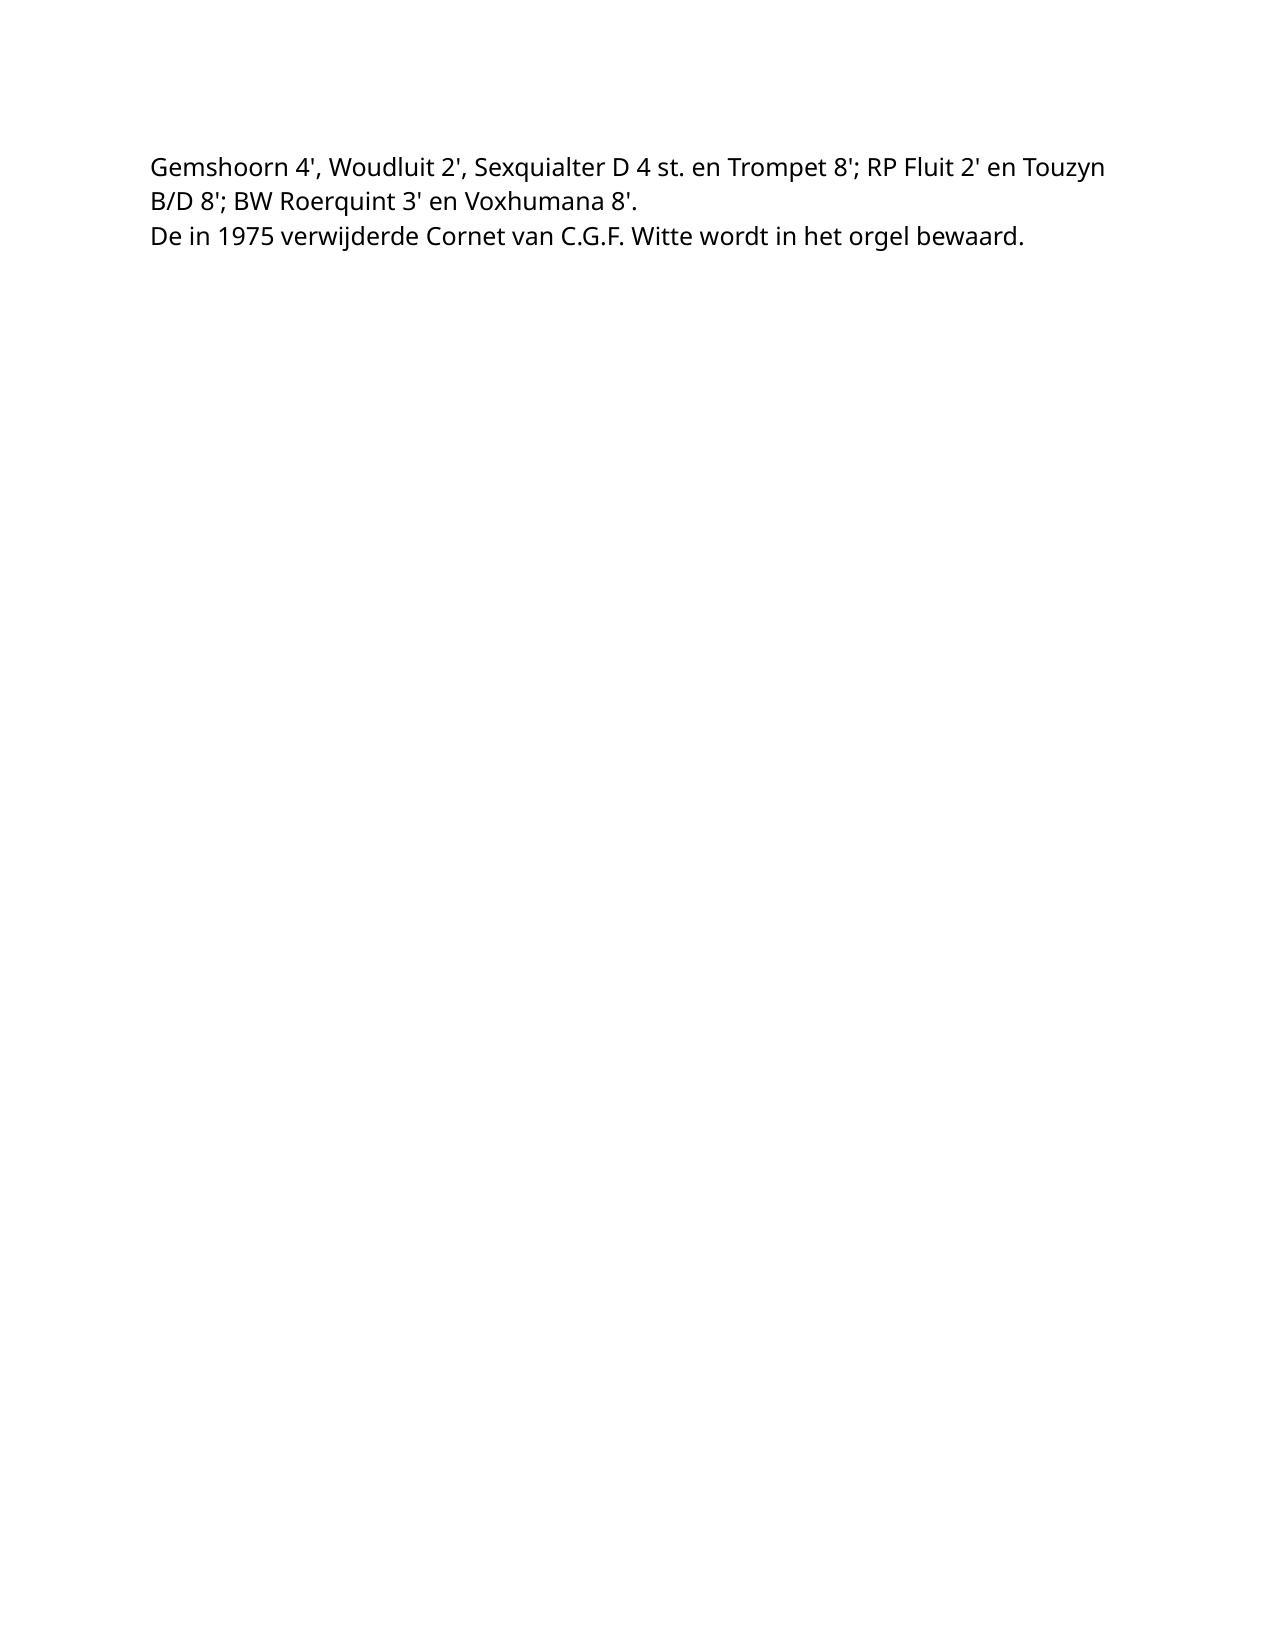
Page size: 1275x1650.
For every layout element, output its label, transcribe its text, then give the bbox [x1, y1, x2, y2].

text De in 1975 verwijderde Cornet van C.G.F. Witte wordt in het orgel bewaard. [150, 218, 1125, 252]
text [150, 150, 1125, 218]
